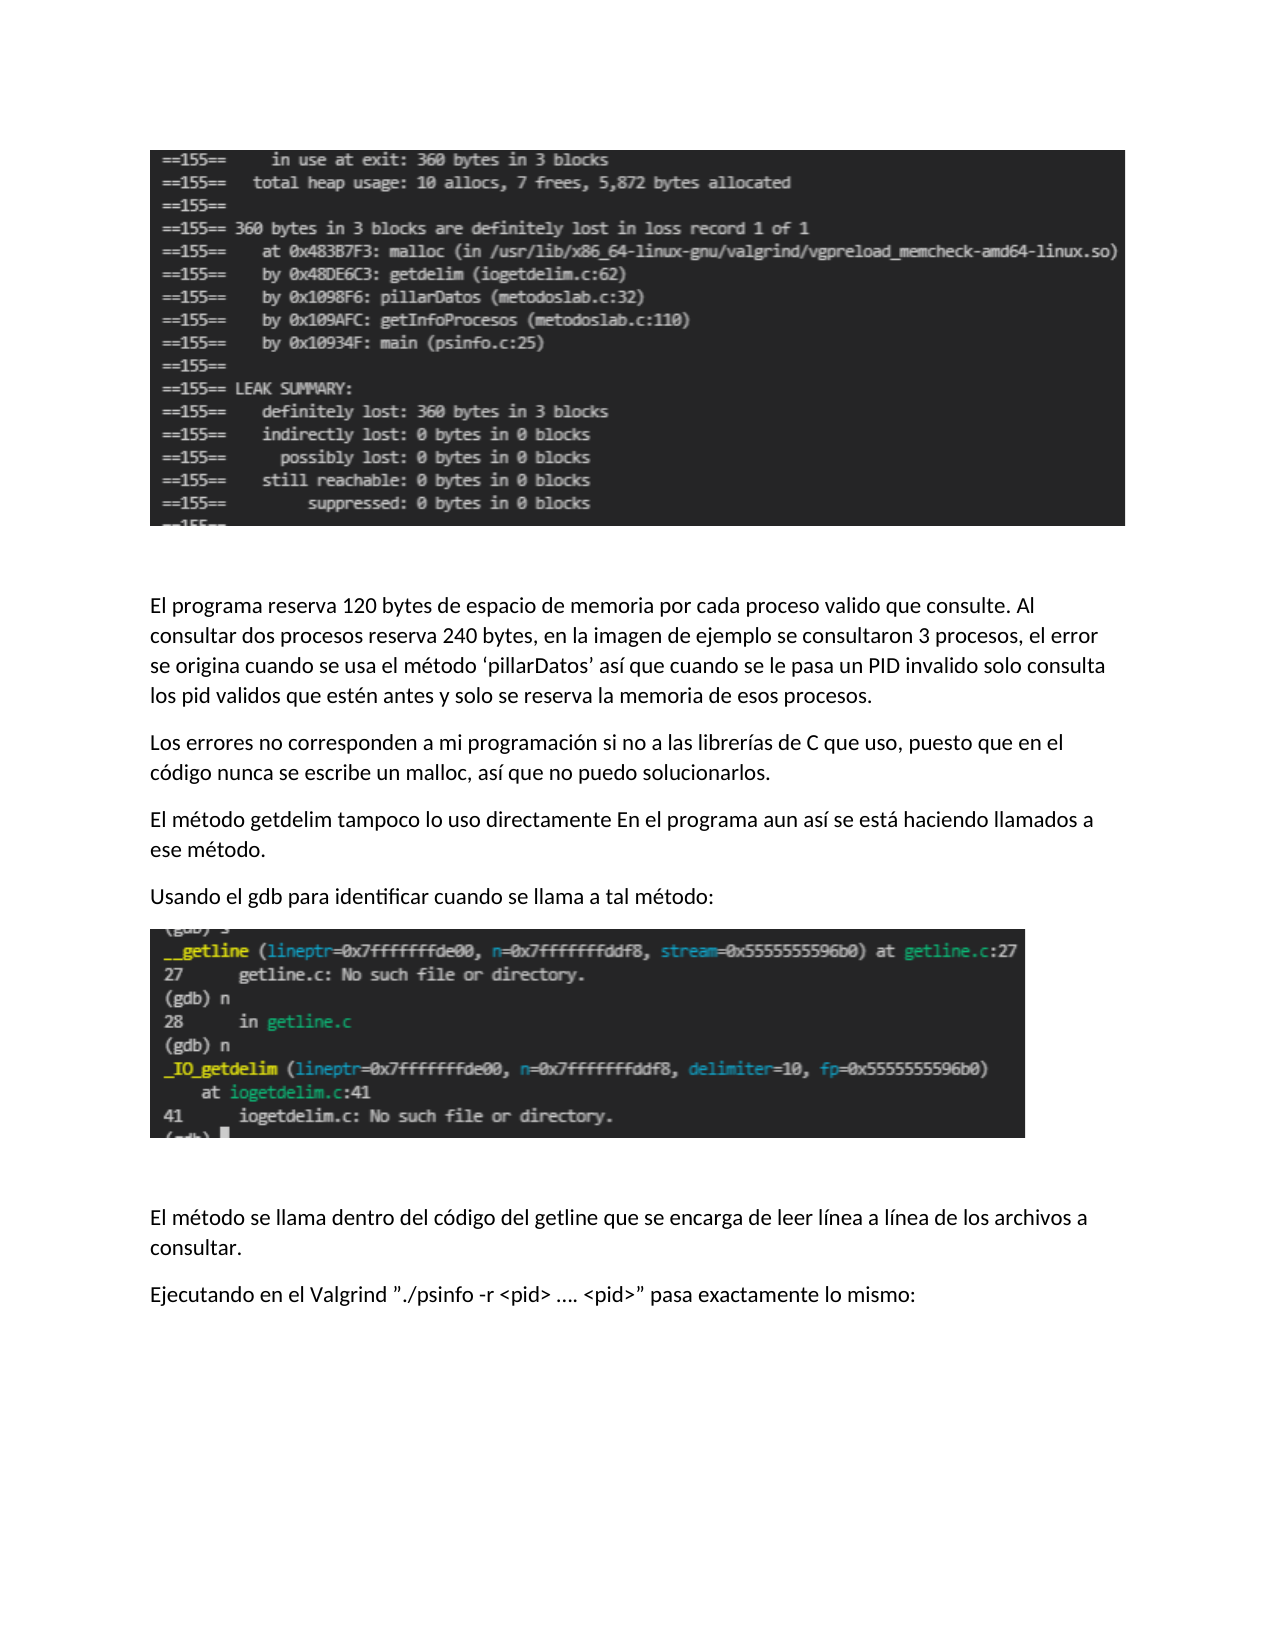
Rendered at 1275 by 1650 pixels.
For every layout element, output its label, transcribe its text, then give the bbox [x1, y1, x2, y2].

text Usando el gdb para identificar cuando se llama a tal método: [150, 882, 1125, 911]
text Ejecutando en el Valgrind ”./psinfo -r <pid> …. <pid>” pasa exactamente lo mismo: [150, 1280, 1125, 1308]
text Los errores no corresponden a mi programación si no a las librerías de C que uso, puesto que en el código nunca se escribe un malloc, así que no puedo solucionarlos. [150, 728, 1125, 787]
text El programa reserva 120 bytes de espacio de memoria por cada proceso valido que consulte. Al consultar dos procesos reserva 240 bytes, en la imagen de ejemplo se consultaron 3 procesos, el error se origina cuando se usa el método ‘pillarDatos’ así que cuando se le pasa un PID invalido solo consulta los pid validos que estén antes y solo se reserva la memoria de esos procesos. [150, 591, 1125, 709]
text El método getdelim tampoco lo uso directamente En el programa aun así se está haciendo llamados a ese método. [150, 805, 1125, 864]
text El método se llama dentro del código del getline que se encarga de leer línea a línea de los archivos a consultar. [150, 1203, 1125, 1261]
picture [150, 150, 1125, 526]
picture [150, 929, 1025, 1138]
